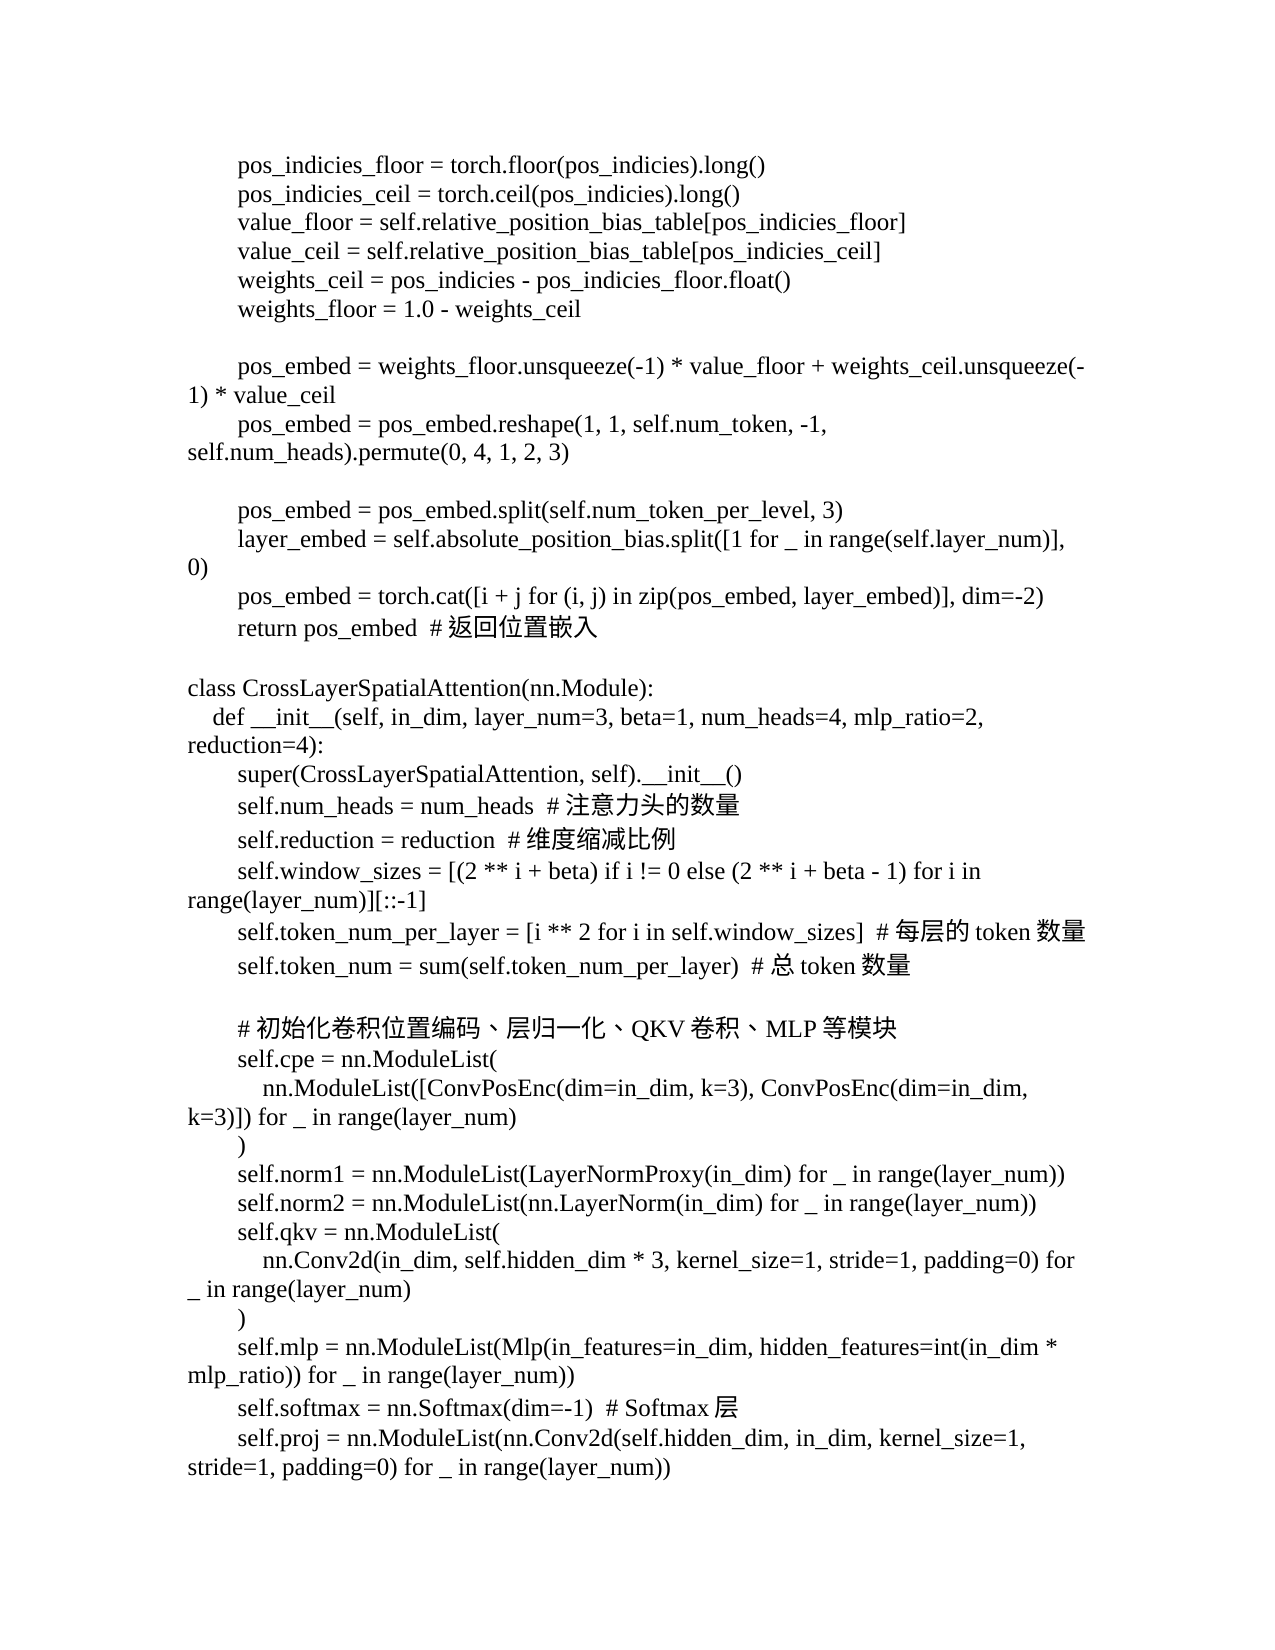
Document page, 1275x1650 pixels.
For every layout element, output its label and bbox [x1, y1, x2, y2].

text [187, 150, 1087, 1481]
